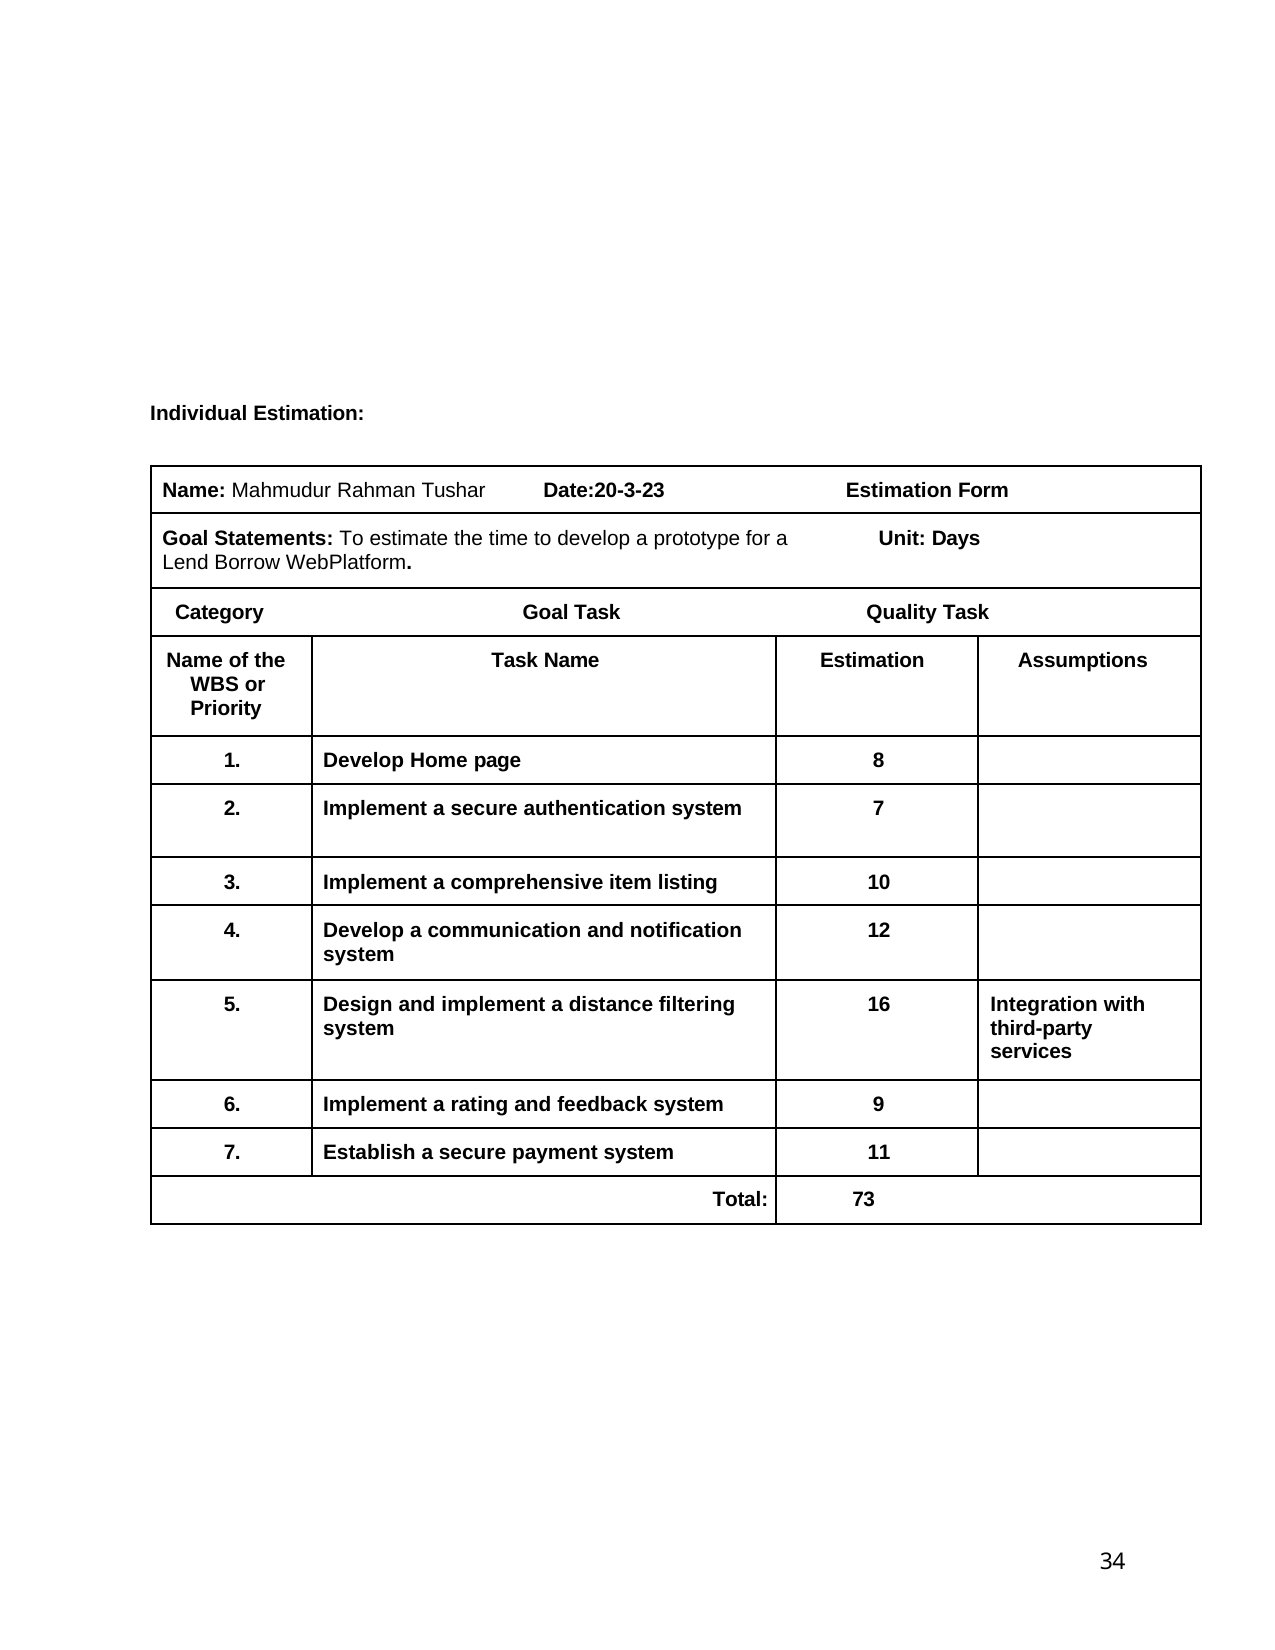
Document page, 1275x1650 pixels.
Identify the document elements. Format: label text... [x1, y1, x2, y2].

table_cell Establish a secure payment system [313, 1129, 775, 1174]
table_cell [979, 785, 1200, 856]
table_cell Assumptions [979, 637, 1200, 735]
table_cell Task Name [313, 637, 775, 735]
table_cell 9 [777, 1081, 977, 1127]
table_cell 73 [777, 1177, 1200, 1222]
table_cell Implement a comprehensive item listing [313, 858, 775, 904]
table_cell [979, 1081, 1200, 1127]
table_cell Implement a rating and feedback system [313, 1081, 775, 1127]
table_cell Category Goal Task [152, 589, 818, 635]
table_cell 12 [777, 906, 977, 979]
table_cell Estimation [777, 637, 977, 735]
table_cell 8 [777, 737, 977, 783]
table_cell Total: [152, 1177, 775, 1222]
table_cell 16 [777, 981, 977, 1079]
table_cell 2. [152, 785, 311, 856]
table_cell Design and implement a distance filtering system [313, 981, 775, 1079]
table_cell Quality Task [819, 589, 1200, 635]
table_cell [979, 1129, 1200, 1174]
table_cell [979, 737, 1200, 783]
table_cell 7. [152, 1129, 311, 1174]
table_cell Unit: Days [819, 514, 1200, 587]
table_cell 10 [777, 858, 977, 904]
table_cell 6. [152, 1081, 311, 1127]
table_cell 5. [152, 981, 311, 1079]
table_cell Integration with third-party services [979, 981, 1200, 1079]
table_cell 3. [152, 858, 311, 904]
table_cell Develop a communication and notification system [313, 906, 775, 979]
table_cell [979, 906, 1200, 979]
table_cell Implement a secure authentication system [313, 785, 775, 856]
table_header Estimation Form [819, 467, 1200, 512]
subtitle Individual Estimation: [150, 401, 1217, 425]
table_cell Name of the WBS or Priority [152, 637, 311, 735]
table_cell [979, 858, 1200, 904]
table_cell 11 [777, 1129, 977, 1174]
table_cell 4. [152, 906, 311, 979]
table_cell 7 [777, 785, 977, 856]
table_cell Develop Home page [313, 737, 775, 783]
table_cell Goal Statements: To estimate the time to develop a prototype for a Lend Borrow WebPlatform. [152, 514, 818, 587]
table_header Name: Mahmudur Rahman Tushar Date:20-3-23 [152, 467, 818, 512]
table_cell 1. [152, 737, 311, 783]
